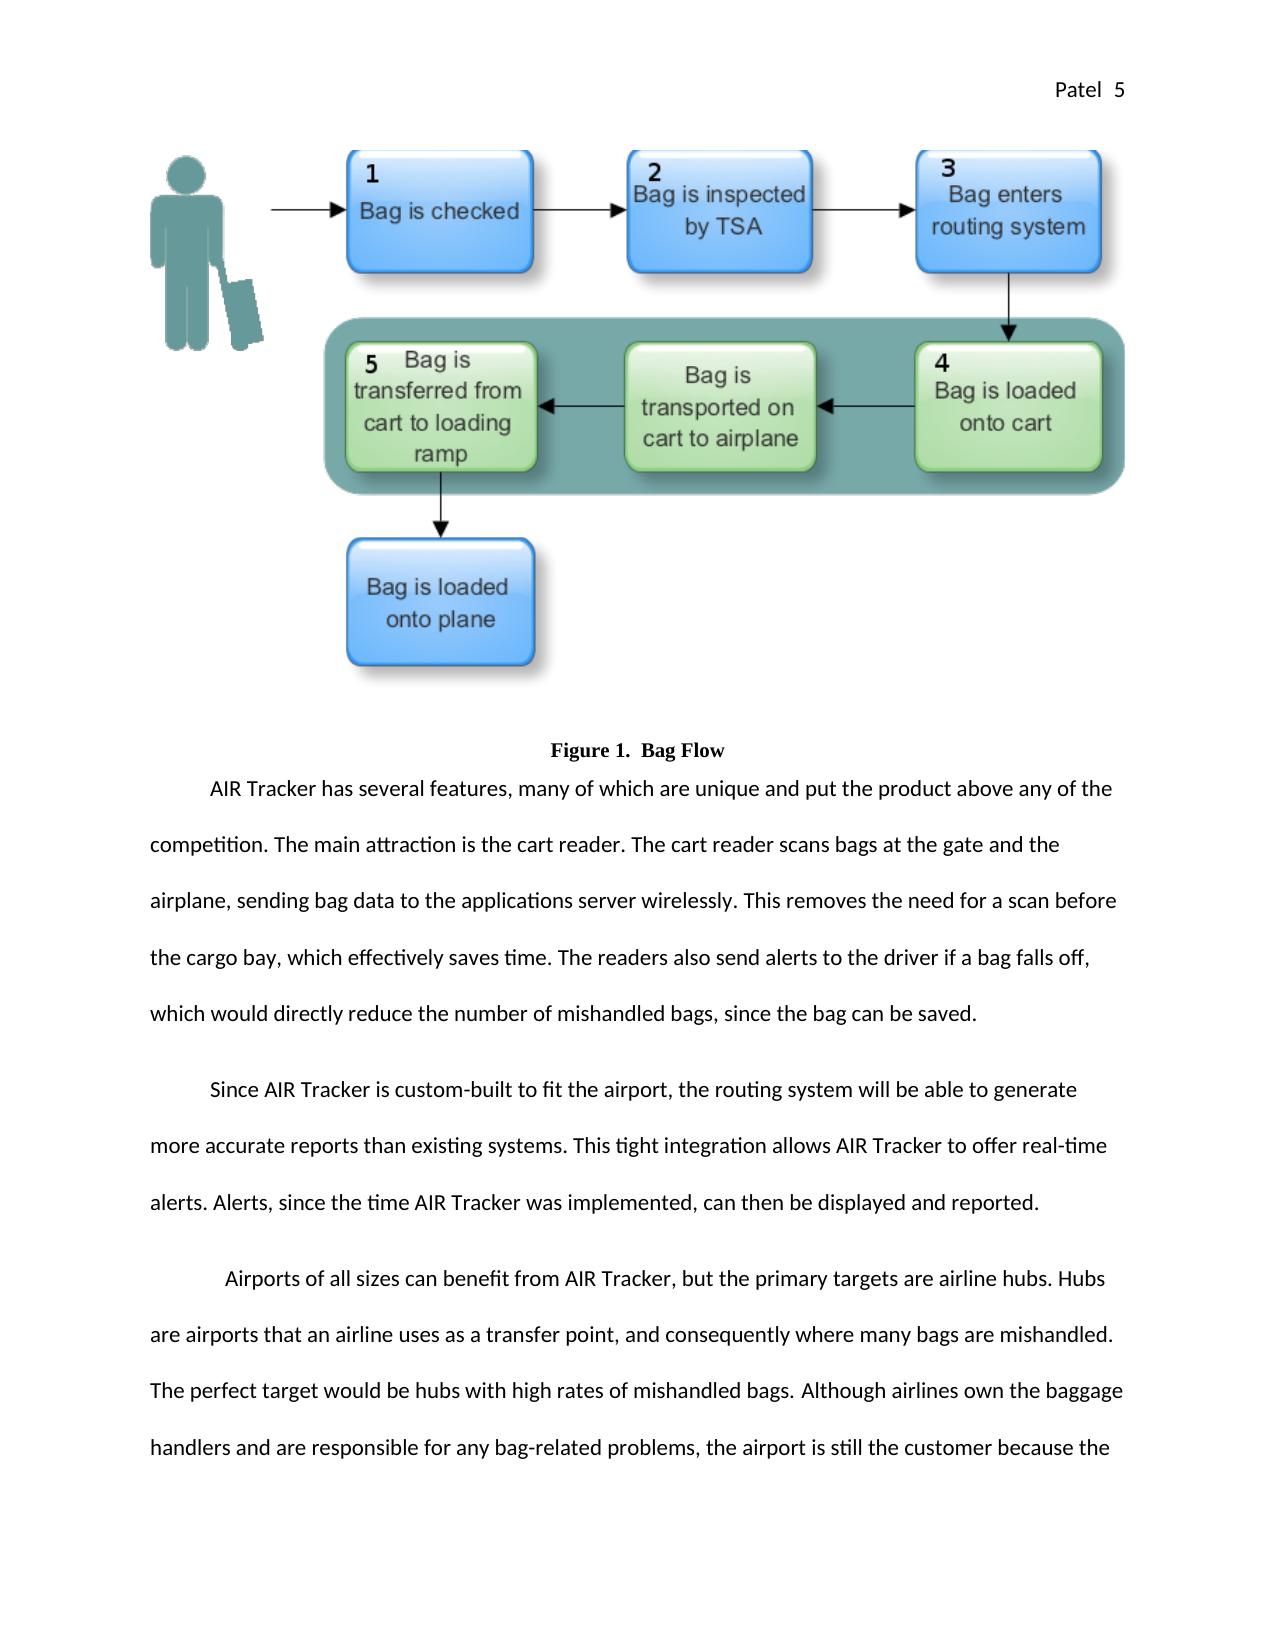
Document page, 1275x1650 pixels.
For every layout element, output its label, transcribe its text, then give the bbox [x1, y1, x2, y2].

text Since AIR Tracker is custom-built to fit the airport, the routing system will be able to generate more accurate reports than existing systems. This tight integration allows AIR Tracker to offer real-time alerts. Alerts, since the time AIR Tracker was implemented, can then be displayed and reported. [150, 1076, 1125, 1216]
text AIR Tracker has several features, many of which are unique and put the product above any of the competition. The main attraction is the cart reader. The cart reader scans bags at the gate and the airplane, sending bag data to the applications server wirelessly. This removes the need for a scan before the cargo bay, which effectively saves time. The readers also send alerts to the driver if a bag falls off, which would directly reduce the number of mishandled bags, since the bag can be saved. [150, 774, 1125, 1027]
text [150, 1264, 1125, 1461]
picture [150, 150, 1125, 689]
